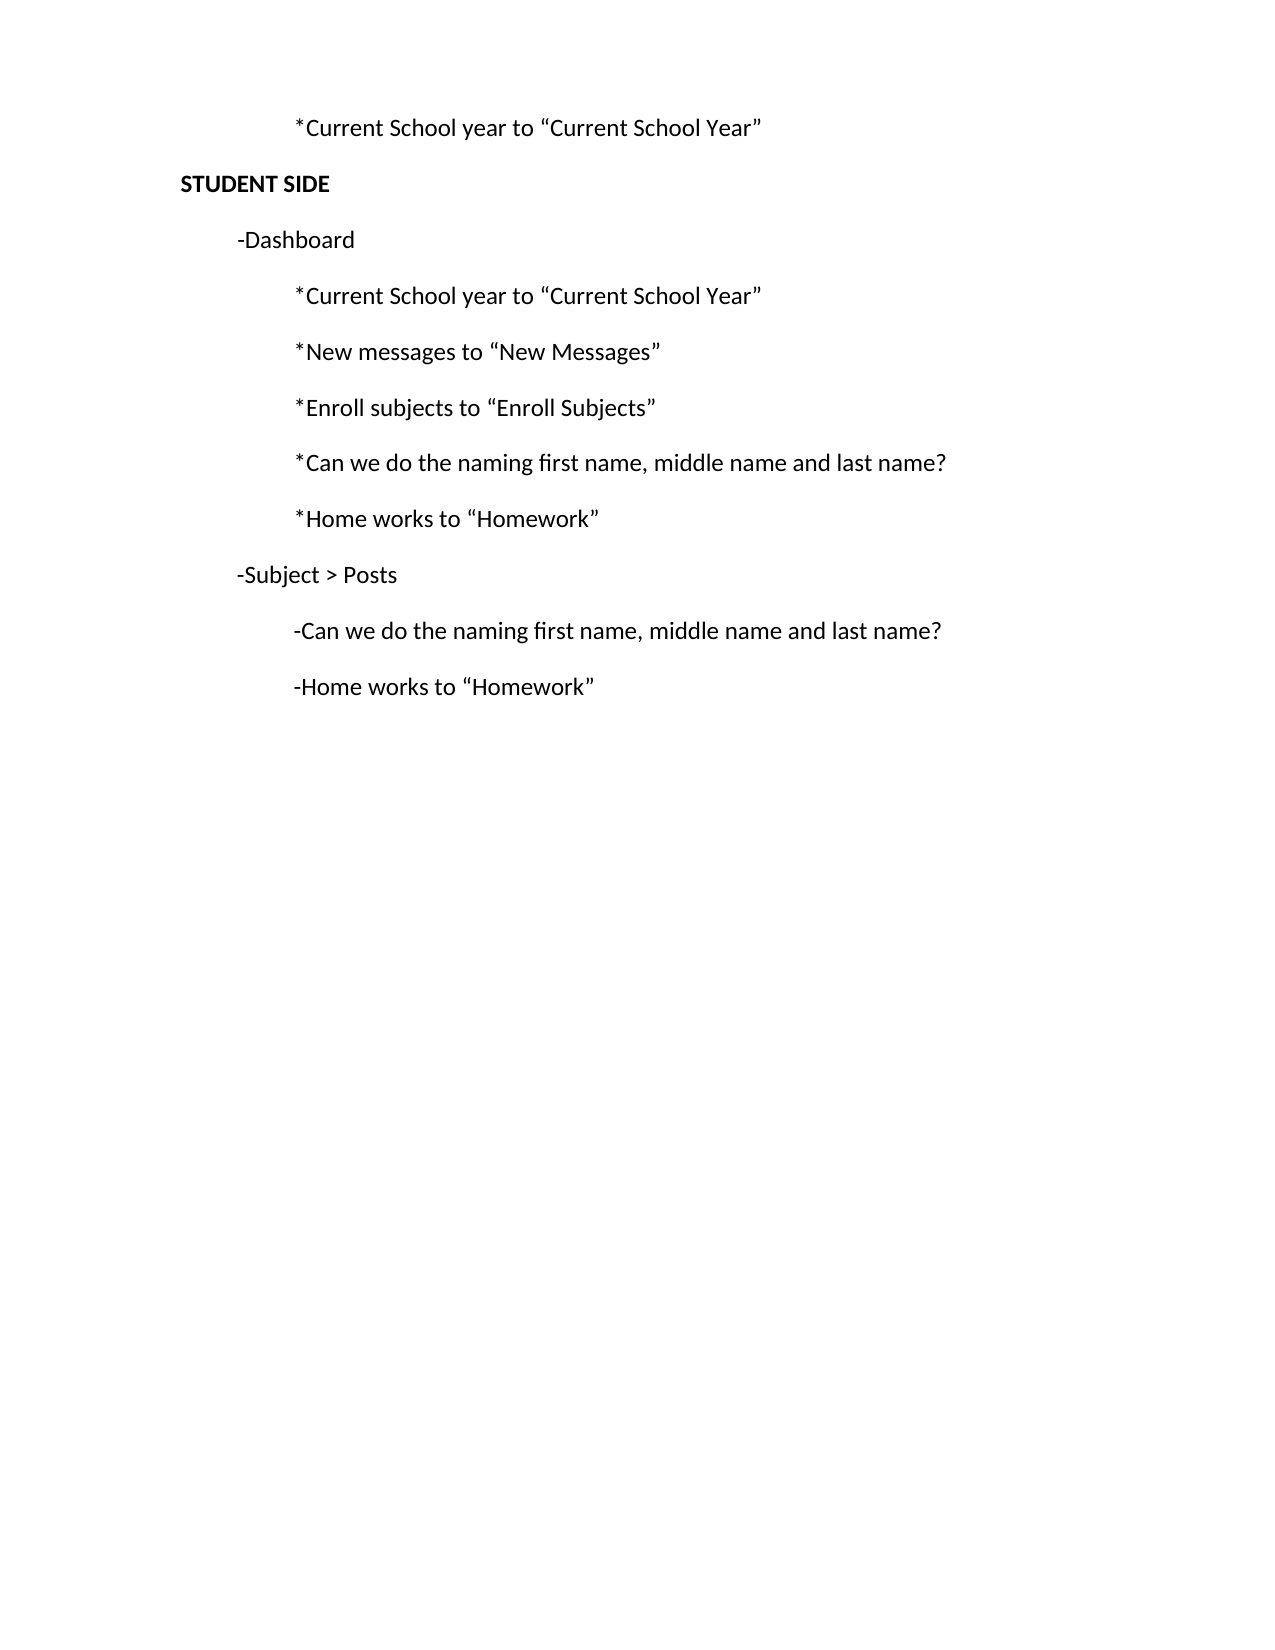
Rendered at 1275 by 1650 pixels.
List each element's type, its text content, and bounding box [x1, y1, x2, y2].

text *New messages to “New Messages” [112, 336, 1162, 366]
text *Current School year to “Current School Year” [112, 280, 1162, 311]
text *Can we do the naming first name, middle name and last name? [112, 447, 1162, 478]
text -Dashboard [112, 224, 1162, 255]
text -Can we do the naming first name, middle name and last name? [112, 615, 1162, 646]
text STUDENT SIDE [112, 168, 1162, 199]
text *Current School year to “Current School Year” [112, 112, 1162, 143]
text -Home works to “Homework” [112, 671, 1162, 701]
text *Home works to “Homework” [112, 503, 1162, 534]
text *Enroll subjects to “Enroll Subjects” [112, 392, 1162, 422]
text -Subject > Posts [112, 559, 1162, 590]
